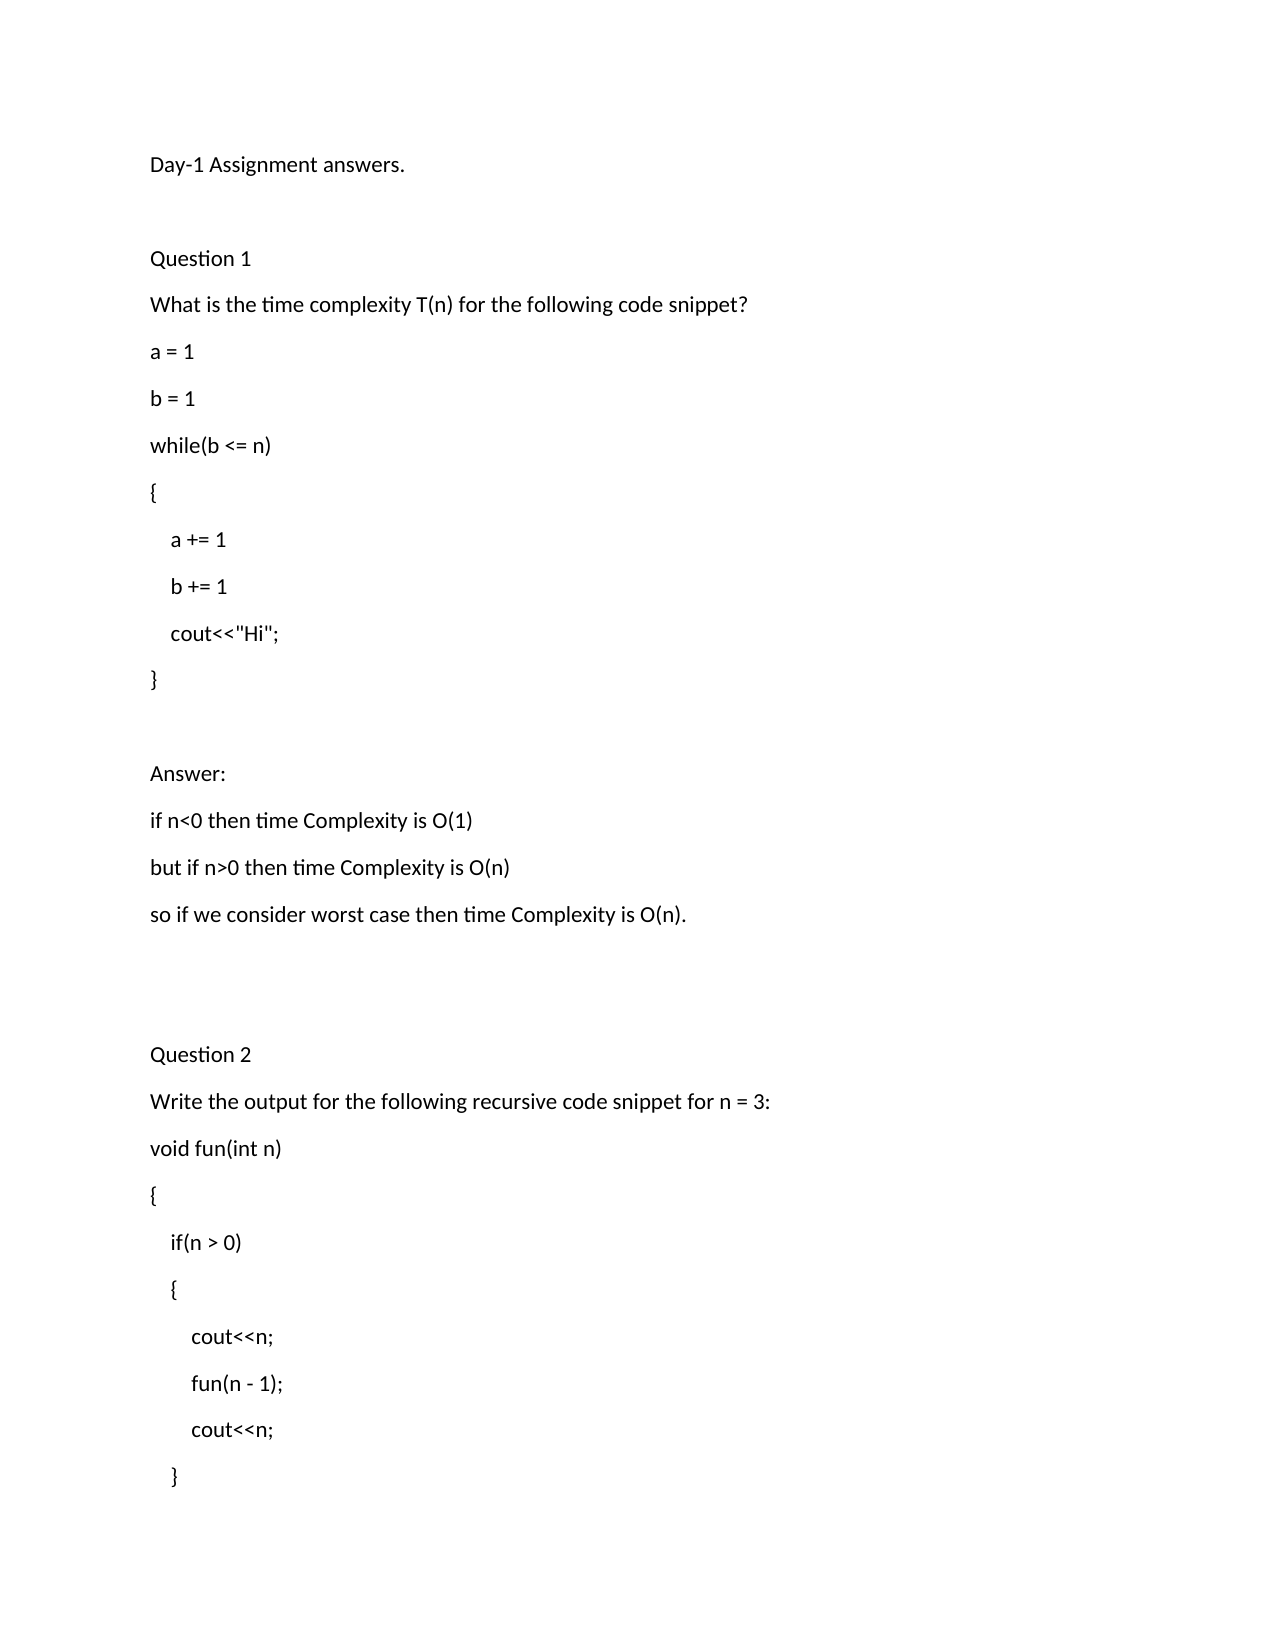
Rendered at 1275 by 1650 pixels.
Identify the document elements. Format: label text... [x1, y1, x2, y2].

text void fun(int n) [150, 1134, 1125, 1162]
text so if we consider worst case then time Complexity is O(n). [150, 900, 1125, 928]
text } [150, 666, 1125, 694]
text if(n > 0) [150, 1228, 1125, 1256]
text Day-1 Assignment answers. [150, 150, 1125, 178]
text a += 1 [150, 525, 1125, 553]
text { [150, 478, 1125, 506]
text cout<<"Hi"; [150, 619, 1125, 647]
text fun(n - 1); [150, 1369, 1125, 1397]
text if n<0 then time Complexity is O(1) [150, 806, 1125, 834]
text Write the output for the following recursive code snippet for n = 3: [150, 1087, 1125, 1116]
text while(b <= n) [150, 431, 1125, 459]
text Answer: [150, 759, 1125, 787]
text but if n>0 then time Complexity is O(n) [150, 853, 1125, 881]
text Question 2 [150, 1041, 1125, 1069]
text { [150, 1181, 1125, 1209]
text b += 1 [150, 572, 1125, 600]
text What is the time complexity T(n) for the following code snippet? [150, 291, 1125, 319]
text cout<<n; [150, 1322, 1125, 1350]
text a = 1 [150, 337, 1125, 366]
text b = 1 [150, 384, 1125, 412]
text } [150, 1462, 1125, 1491]
text Question 1 [150, 244, 1125, 272]
text { [150, 1275, 1125, 1303]
text cout<<n; [150, 1416, 1125, 1444]
